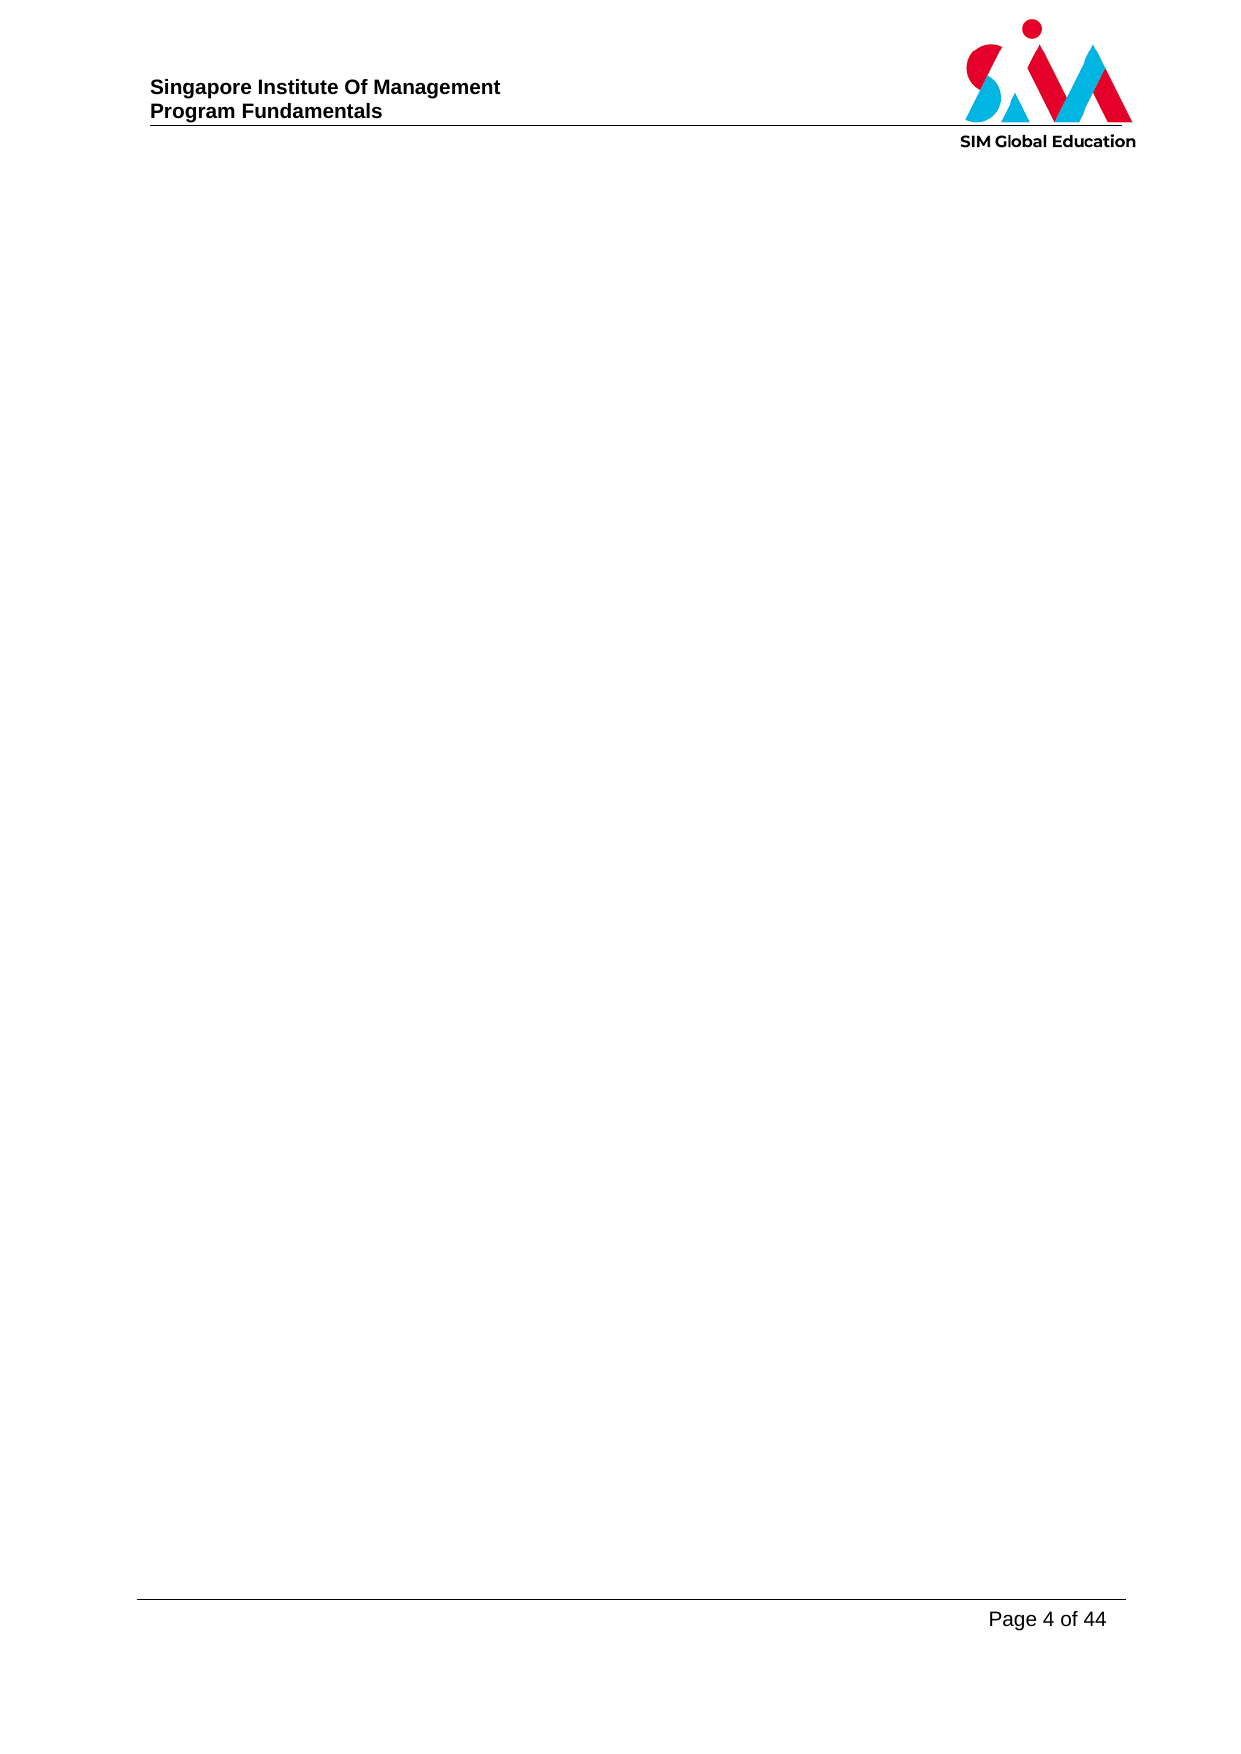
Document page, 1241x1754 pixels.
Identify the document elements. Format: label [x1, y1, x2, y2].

picture [937, 11, 1152, 156]
